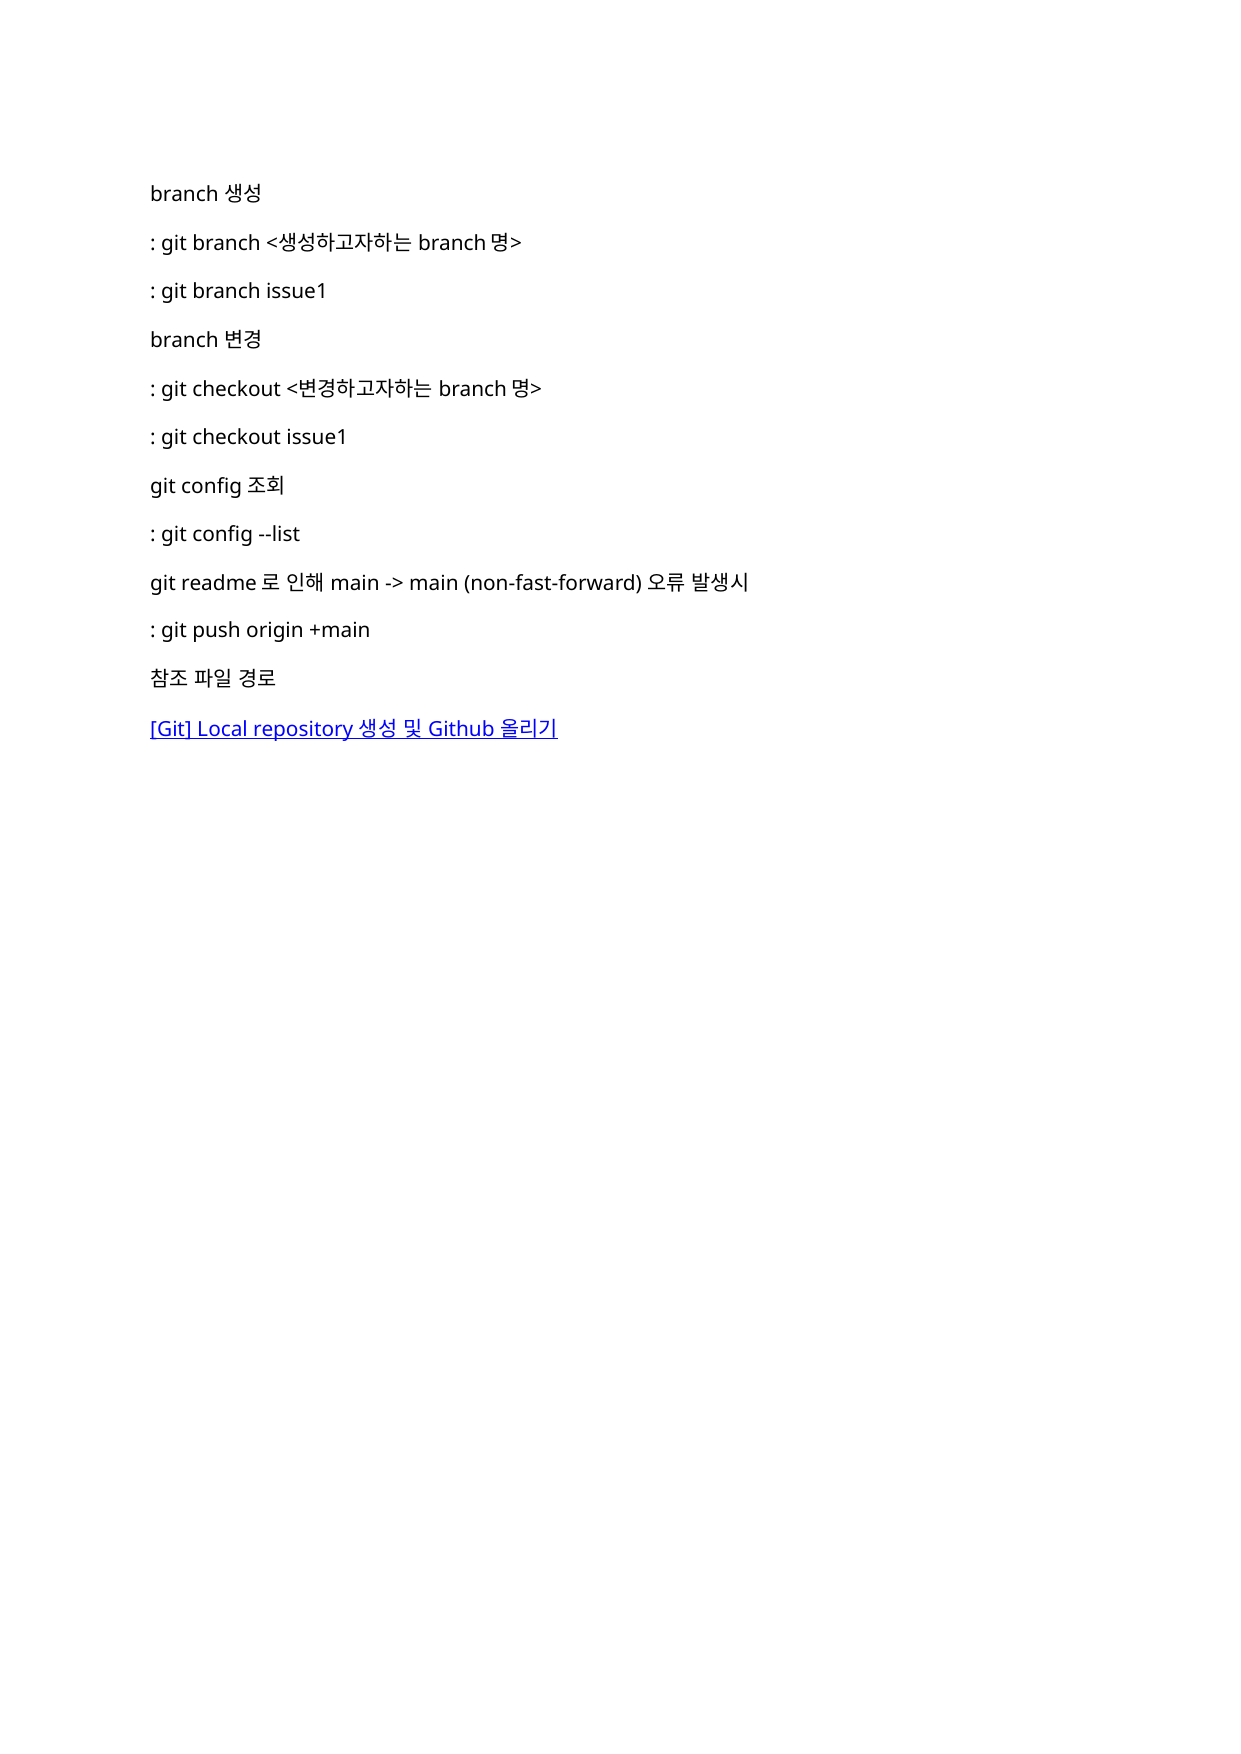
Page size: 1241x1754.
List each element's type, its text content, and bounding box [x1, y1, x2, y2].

text : git checkout <변경하고자하는 branch명> [150, 373, 1090, 403]
text : git checkout issue1 [150, 422, 1090, 450]
text : git branch issue1 [150, 276, 1090, 304]
text branch 변경 [150, 323, 1090, 353]
text : git push origin +main [150, 615, 1090, 644]
text 참조 파일 경로 [150, 663, 1090, 693]
text git config 조회 [150, 469, 1090, 499]
text [Git] Local repository 생성 및 Github 올리기 [150, 712, 1090, 742]
text : git config --list [150, 519, 1090, 547]
text branch 생성 [150, 177, 1090, 207]
text : git branch <생성하고자하는 branch명> [150, 227, 1090, 257]
text git readme로 인해 main -> main (non-fast-forward) 오류 발생시 [150, 566, 1090, 596]
